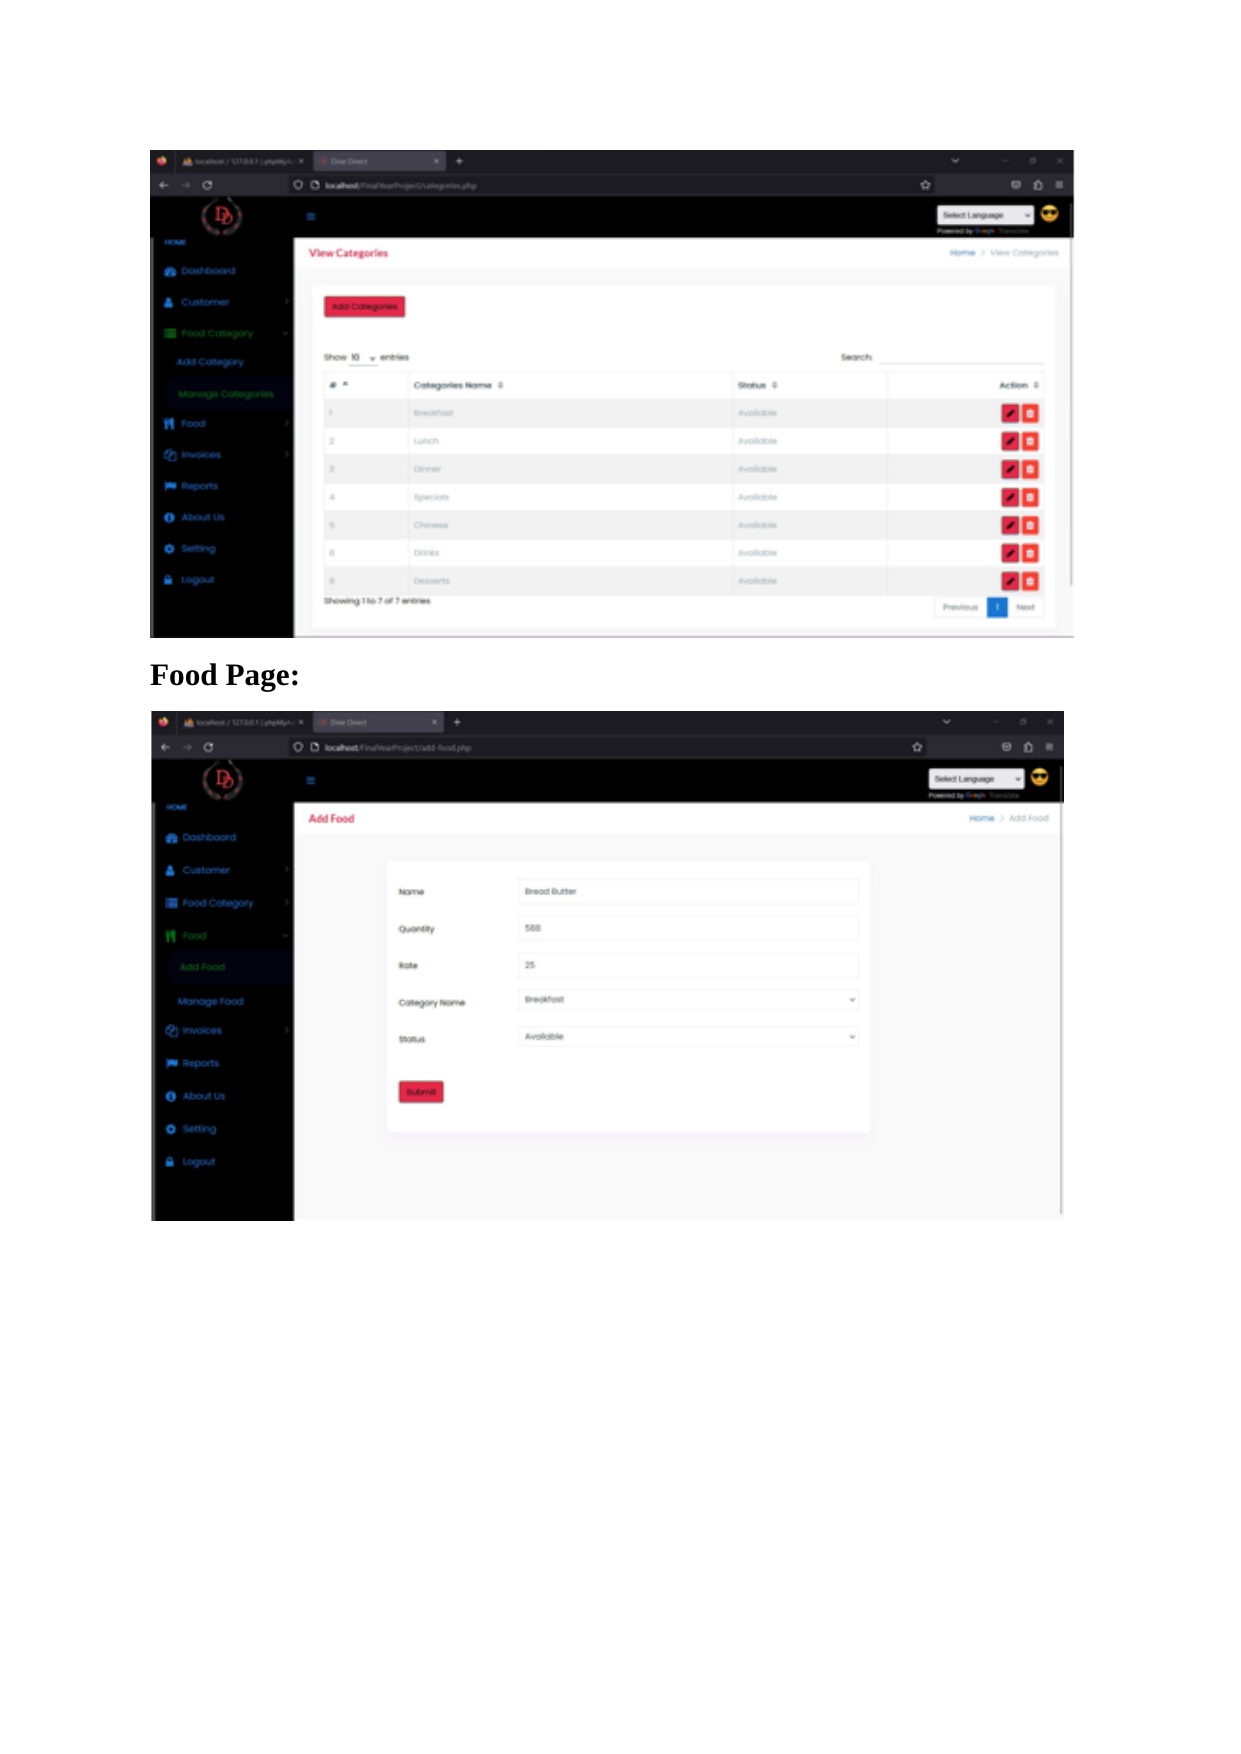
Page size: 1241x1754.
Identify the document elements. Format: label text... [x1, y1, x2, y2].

picture [150, 150, 1078, 638]
picture [150, 711, 1064, 1221]
text Food Page: [150, 656, 1090, 692]
